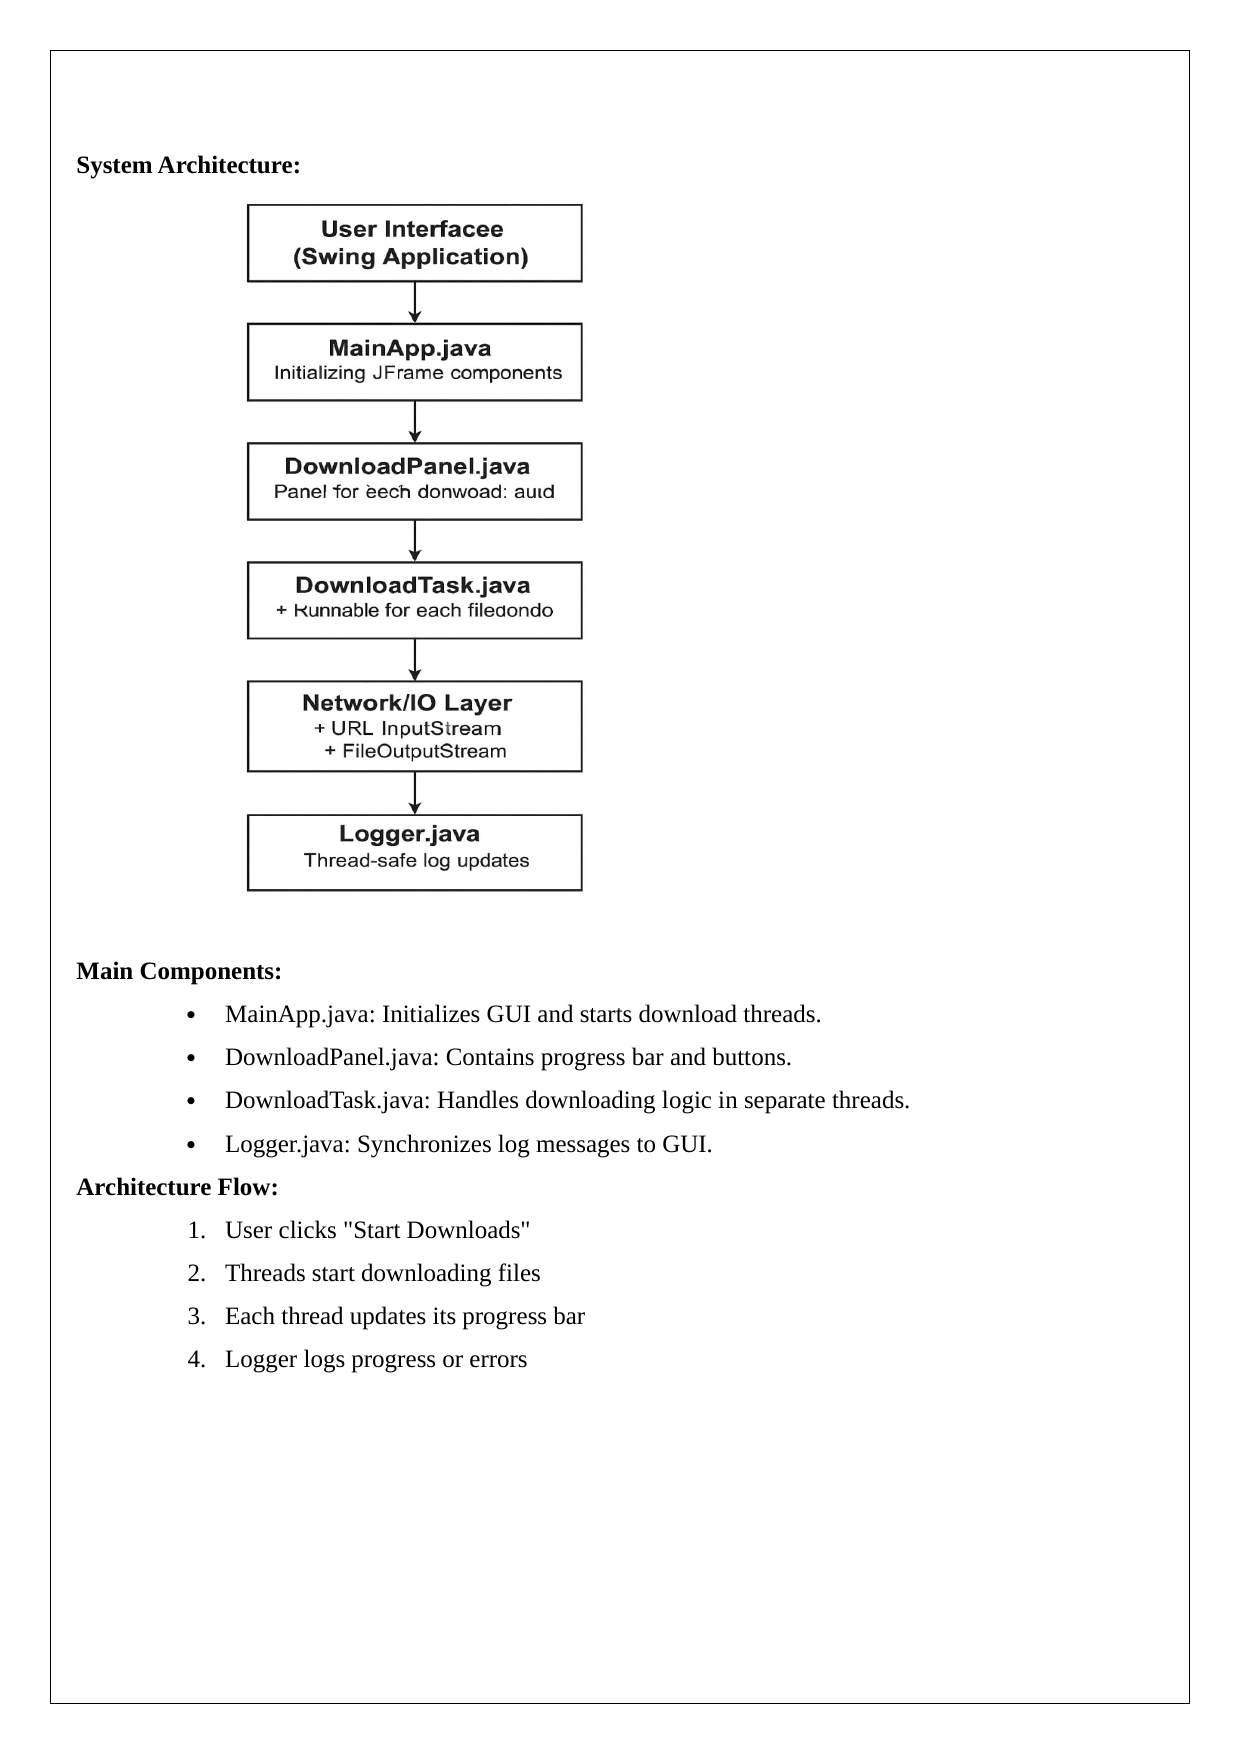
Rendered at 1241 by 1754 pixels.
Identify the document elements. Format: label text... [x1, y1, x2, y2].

text System Architecture: [76, 150, 1090, 179]
text Architecture Flow: [76, 1172, 1090, 1201]
list Logger logs progress or errors [187, 1344, 1090, 1373]
list DownloadPanel.java: Contains progress bar and buttons. [187, 1042, 1090, 1071]
list MainApp.java: Initializes GUI and starts download threads. [187, 999, 1090, 1028]
list Each thread updates its progress bar [187, 1301, 1090, 1330]
list User clicks "Start Downloads" [187, 1215, 1090, 1244]
list Logger.java: Synchronizes log messages to GUI. [187, 1129, 1090, 1157]
list Threads start downloading files [187, 1258, 1090, 1287]
picture [150, 193, 679, 901]
list DownloadTask.java: Handles downloading logic in separate threads. [187, 1086, 1090, 1114]
text Main Components: [76, 956, 1090, 985]
